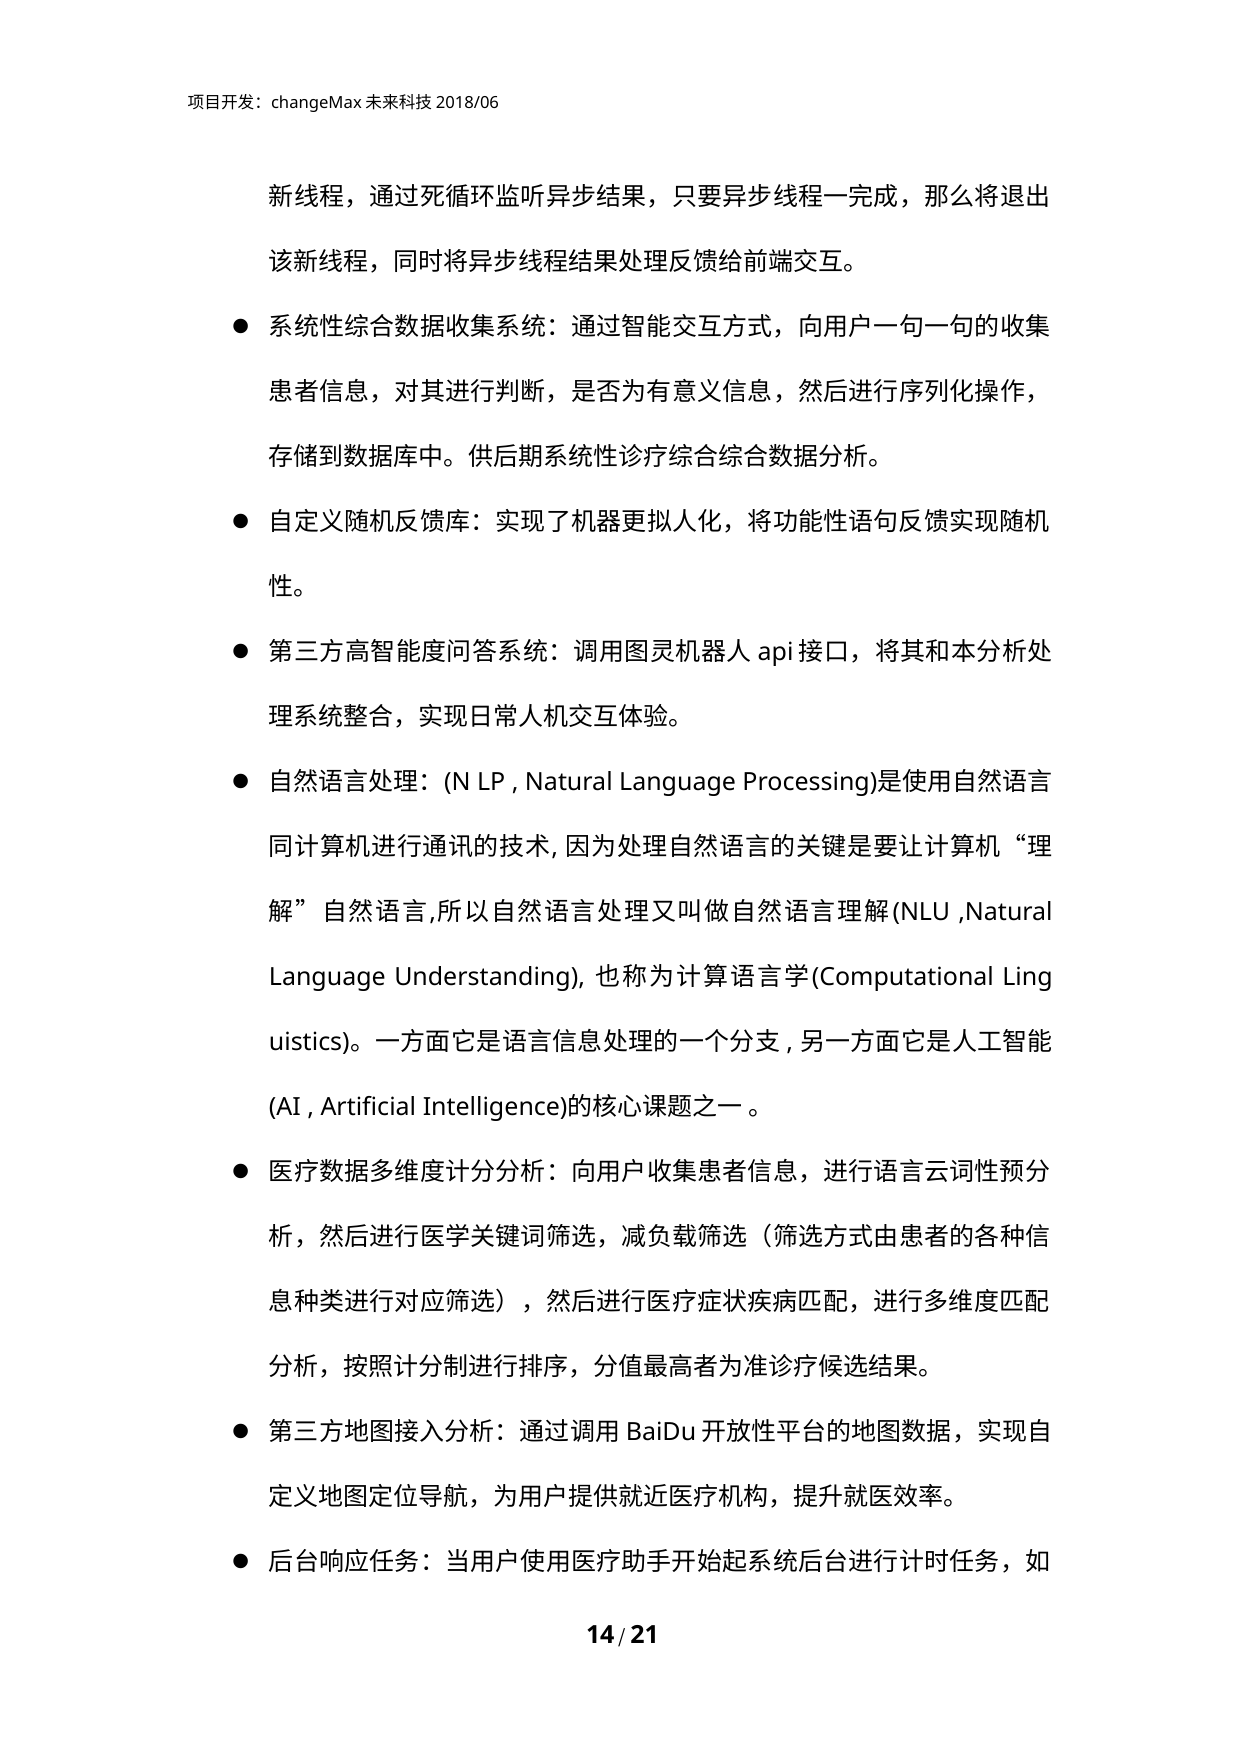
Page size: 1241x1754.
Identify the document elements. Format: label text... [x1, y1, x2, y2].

list 第三方地图接入分析：通过调用BaiDu开放性平台的地图数据，实现自定义地图定位导航，为用户提供就近医疗机构，提升就医效率。 [231, 1397, 1053, 1527]
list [231, 1527, 1053, 1592]
list 医疗数据多维度计分分析：向用户收集患者信息，进行语言云词性预分析，然后进行医学关键词筛选，减负载筛选（筛选方式由患者的各种信息种类进行对应筛选），然后进行医疗症状疾病匹配，进行多维度匹配分析，按照计分制进行排序，分值最高者为准诊疗候选结果。 [231, 1137, 1053, 1397]
list 自定义随机反馈库：实现了机器更拟人化，将功能性语句反馈实现随机性。 [231, 487, 1053, 617]
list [231, 162, 1053, 292]
list 系统性综合数据收集系统：通过智能交互方式，向用户一句一句的收集患者信息，对其进行判断，是否为有意义信息，然后进行序列化操作，存储到数据库中。供后期系统性诊疗综合综合数据分析。 [231, 292, 1053, 487]
list 第三方高智能度问答系统：调用图灵机器人api接口，将其和本分析处理系统整合，实现日常人机交互体验。 [231, 617, 1053, 747]
list 自然语言处理：(N LP , Natural Language Processing)是使用自然语言同计算机进行通讯的技术, 因为处理自然语言的关键是要让计算机“理解”自然语言,所以自然语言处理又叫做自然语言理解(NLU ,Natural Language Understanding), 也称为计算语言学(Computational Ling uistics)。一方面它是语言信息处理的一个分支 , 另一方面它是人工智能(AI , Artificial Intelligence)的核心课题之一 。 [231, 747, 1053, 1137]
